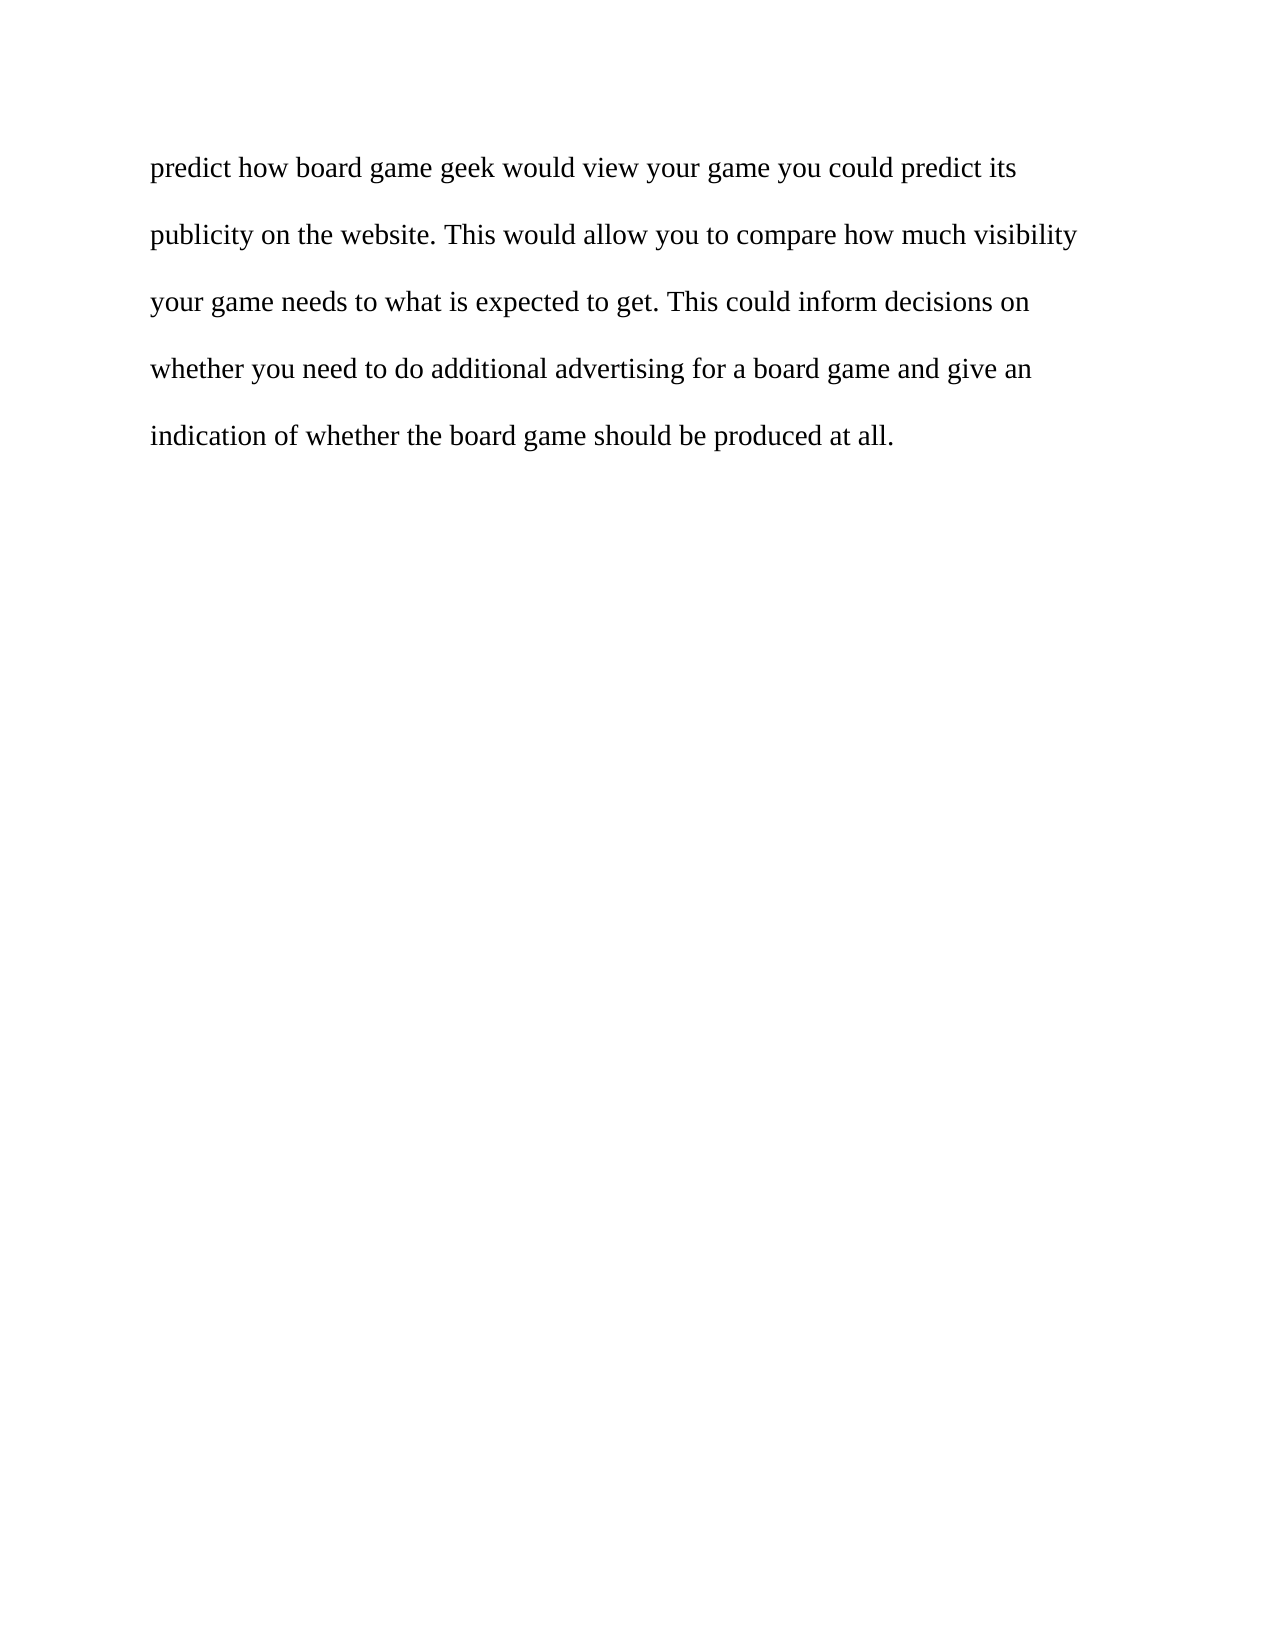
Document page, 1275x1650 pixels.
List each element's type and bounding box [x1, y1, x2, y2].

text [150, 150, 1125, 452]
